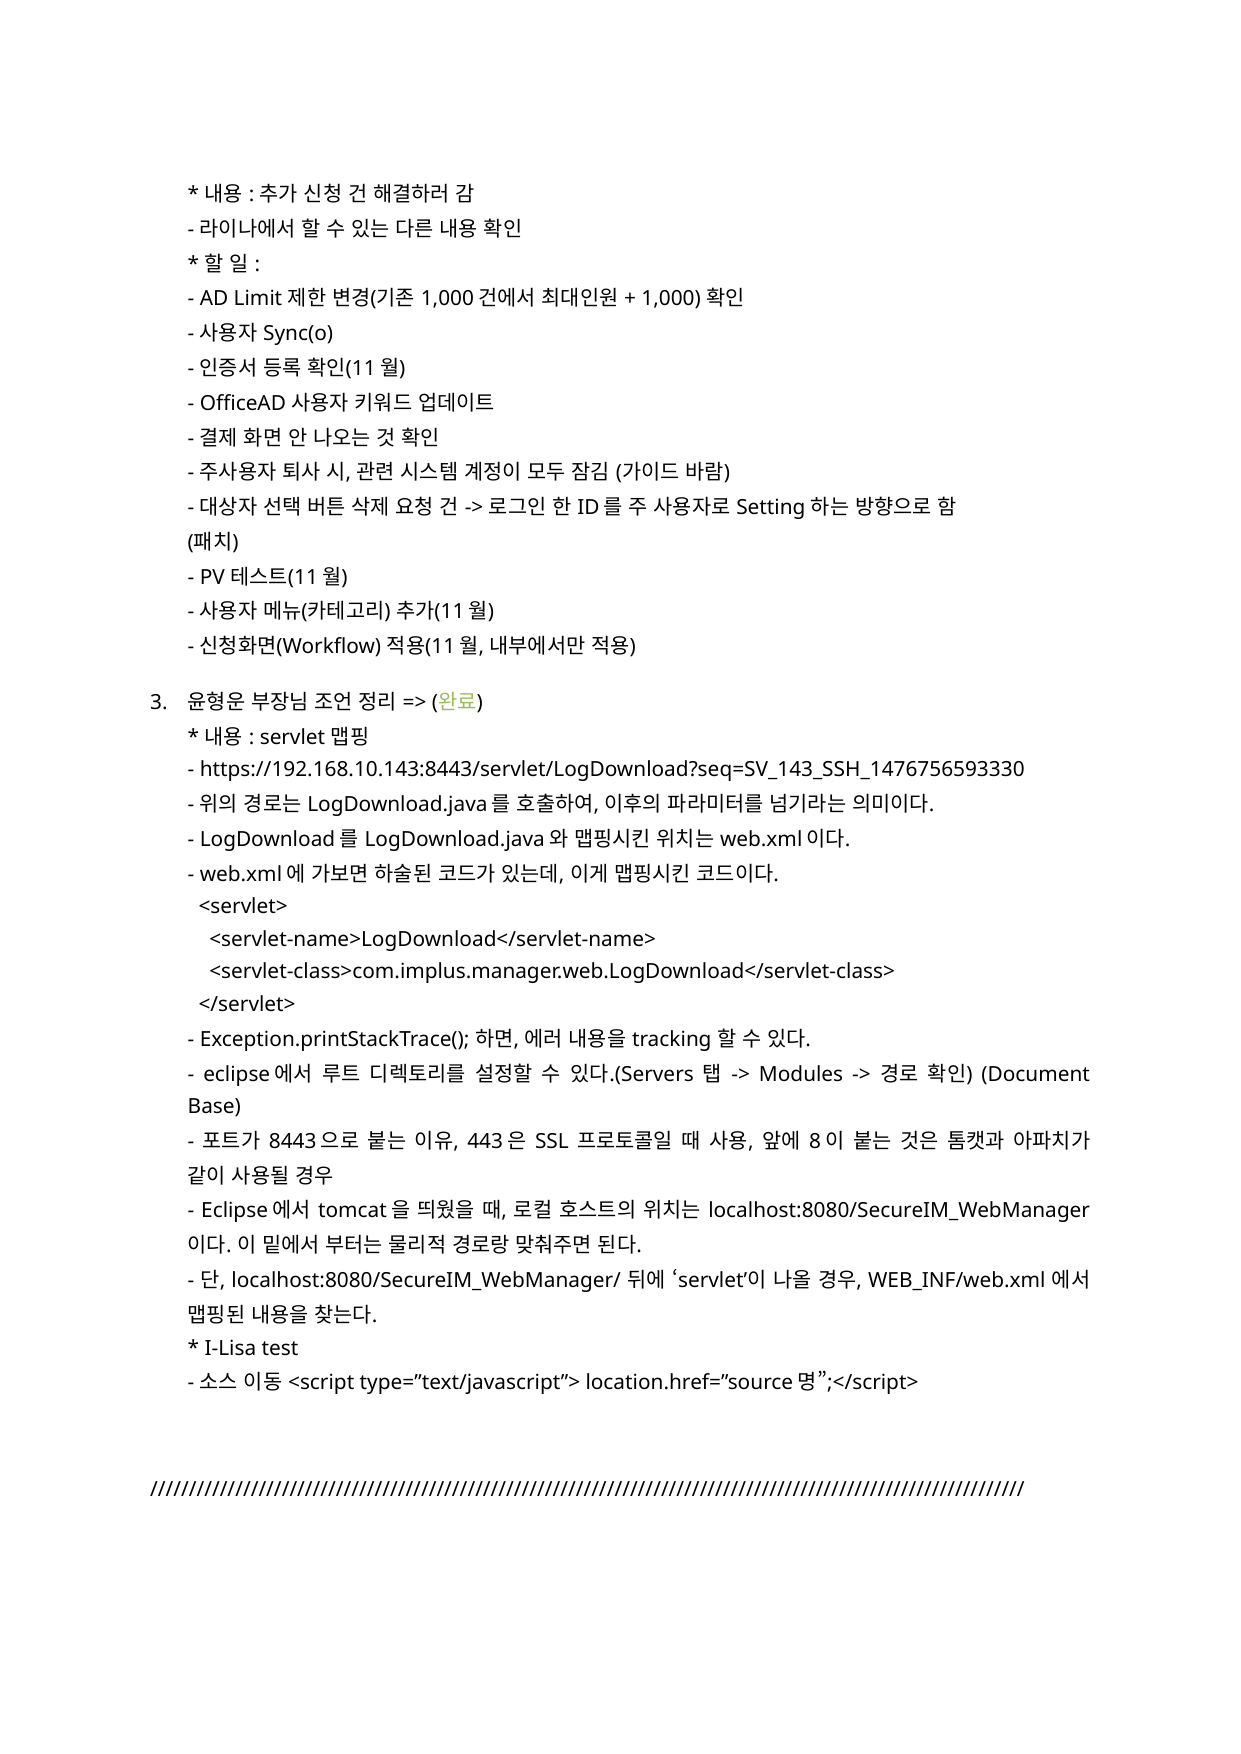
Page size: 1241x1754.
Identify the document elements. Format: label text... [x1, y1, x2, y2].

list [150, 177, 1090, 660]
text ///////////////////////////////////////////////////////////////////////////////////////////////////////////////// [150, 1474, 1090, 1503]
list 윤형운 부장님 조언 정리 => (완료) * 내용 : servlet 맵핑 - https://192.168.10.143:8443/servlet/LogDownload?seq=SV_143_SSH_1476756593330 - 위의 경로는 LogDownload.java를 호출하여, 이후의 파라미터를 넘기라는 의미이다. - LogDownload를 LogDownload.java와 맵핑시킨 위치는 web.xml이다. - web.xml에 가보면 하술된 코드가 있는데, 이게 맵핑시킨 코드이다. <servlet> <servlet-name>LogDownload</servlet-name> <servlet-class>com.implus.manager.web.LogDownload</servlet-class> </servlet> - Exception.printStackTrace(); 하면, 에러 내용을 tracking 할 수 있다. - eclipse에서 루트 디렉토리를 설정할 수 있다.(Servers 탭 -> Modules -> 경로 확인) (Document Base) - 포트가 8443으로 붙는 이유, 443은 SSL 프로토콜일 때 사용, 앞에 8이 붙는 것은 톰캣과 아파치가 같이 사용될 경우 - Eclipse에서 tomcat을 띄웠을 때, 로컬 호스트의 위치는 localhost:8080/SecureIM_WebManager 이다. 이 밑에서 부터는 물리적 경로랑 맞춰주면 된다. - 단, localhost:8080/SecureIM_WebManager/ 뒤에 ‘servlet’이 나올 경우, WEB_INF/web.xml 에서 맵핑된 내용을 찾는다. * I-Lisa test - 소스 이동 <script type=”text/javascript”> location.href=”source명”;</script> [150, 685, 1090, 1396]
